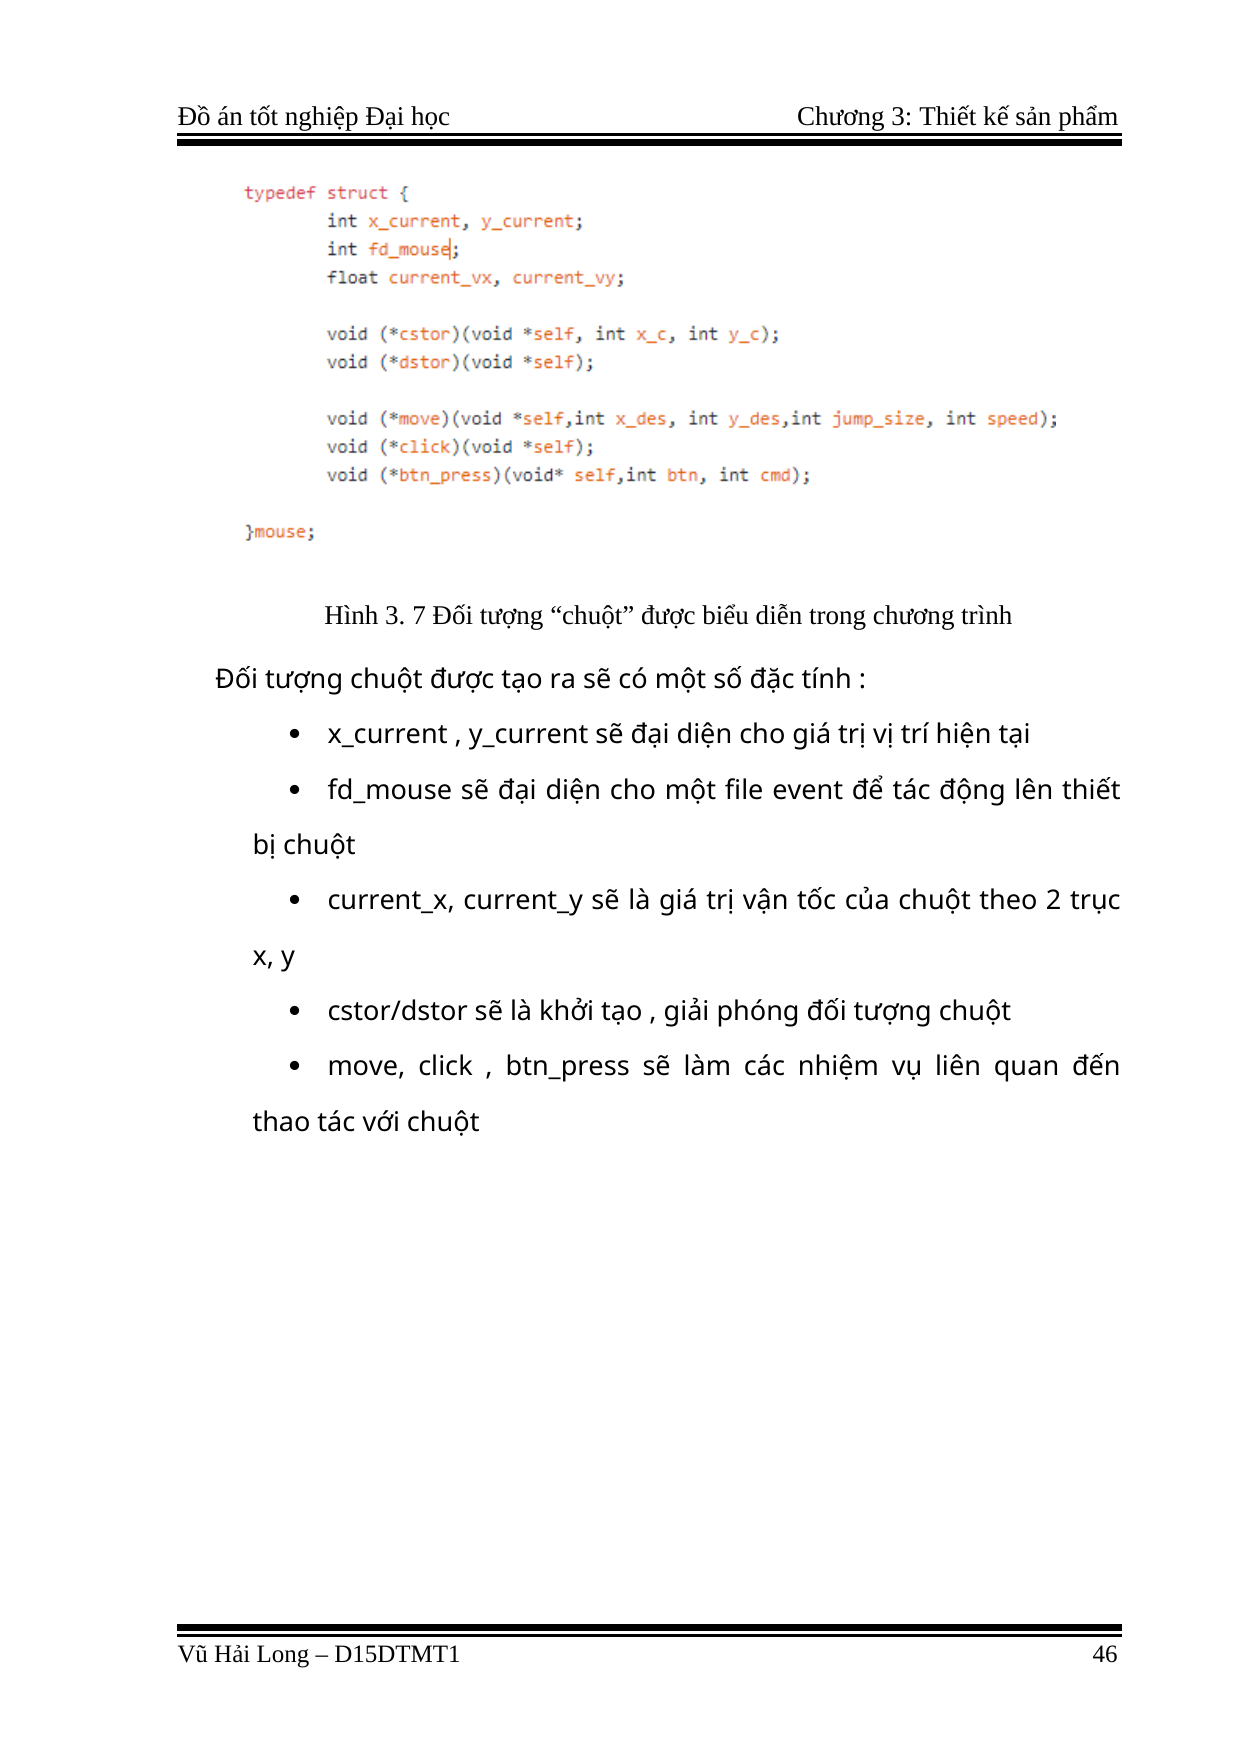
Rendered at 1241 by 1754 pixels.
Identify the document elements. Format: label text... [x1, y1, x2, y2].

text Hình 3. 7 Đối tượng “chuột” được biểu diễn trong chương trình [177, 599, 1122, 630]
list current_x, current_y sẽ là giá trị vận tốc của chuột theo 2 trục x, y [252, 881, 1122, 973]
list x_current , y_current sẽ đại diện cho giá trị vị trí hiện tại [252, 715, 1122, 752]
list fd_mouse sẽ đại diện cho một file event để tác động lên thiết bị chuột [252, 770, 1122, 862]
list cstor/dstor sẽ là khởi tạo , giải phóng đối tượng chuột [252, 991, 1122, 1028]
list move, click , btn_press sẽ làm các nhiệm vụ liên quan đến thao tác với chuột [252, 1047, 1122, 1139]
picture [243, 175, 1056, 555]
list Đối tượng chuột được tạo ra sẽ có một số đặc tính : [177, 659, 1122, 696]
